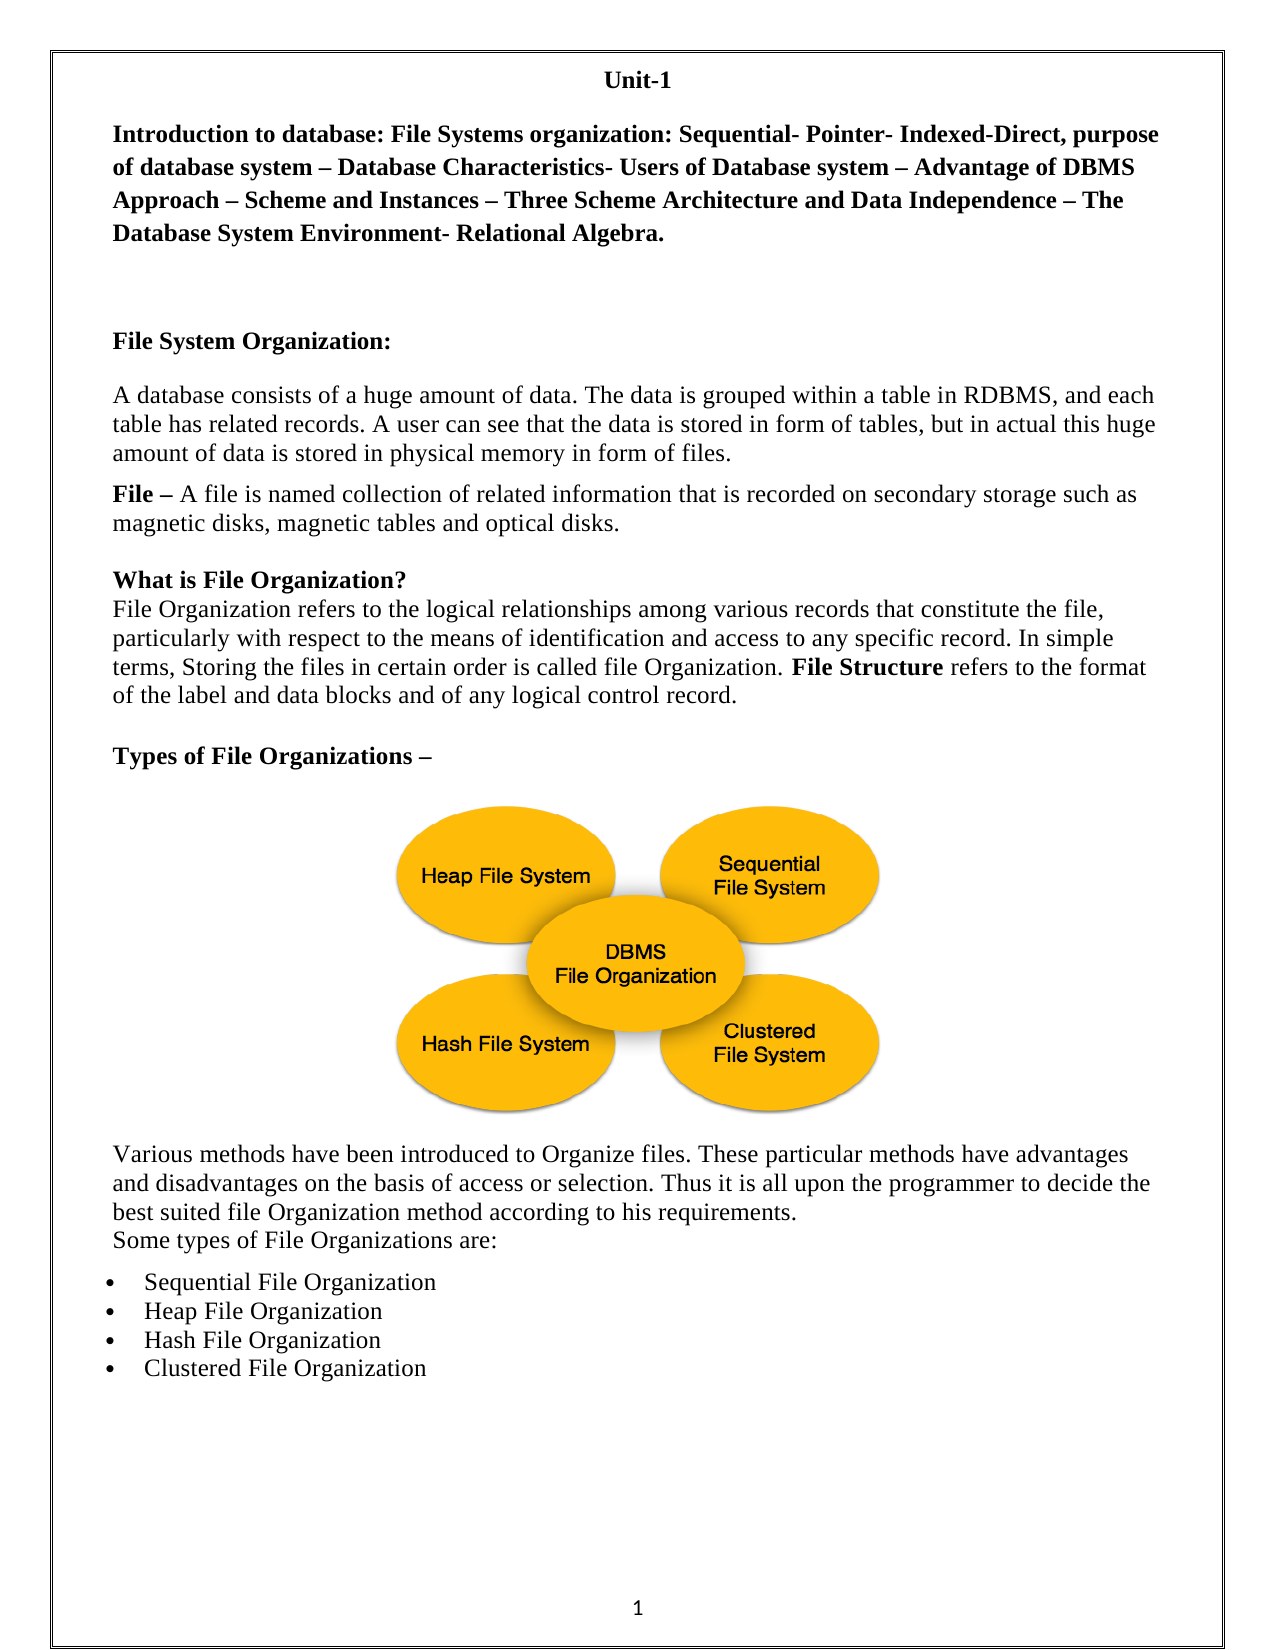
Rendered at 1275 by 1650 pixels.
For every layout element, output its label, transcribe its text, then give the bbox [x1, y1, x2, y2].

text File – A file is named collection of related information that is recorded on secondary storage such as magnetic disks, magnetic tables and optical disks. [112, 479, 1162, 537]
text What is File Organization? File Organization refers to the logical relationships among various records that constitute the file, particularly with respect to the means of identification and access to any specific record. In simple terms, Storing the files in certain order is called file Organization. File Structure refers to the format of the label and data blocks and of any logical control record. [112, 566, 1162, 709]
picture [394, 805, 881, 1115]
text File System Organization: [112, 326, 1162, 355]
text A database consists of a huge amount of data. The data is grouped within a table in RDBMS, and each table has related records. A user can see that the data is stored in form of tables, but in actual this huge amount of data is stored in physical memory in form of files. [112, 380, 1162, 466]
list Clustered File Organization [106, 1353, 1162, 1382]
text Various methods have been introduced to Organize files. These particular methods have advantages and disadvantages on the basis of access or selection. Thus it is all upon the programmer to decide the best suited file Organization method according to his requirements. Some types of File Organizations are: [112, 1139, 1162, 1254]
subtitle Types of File Organizations – [112, 741, 1162, 769]
list Hash File Organization [106, 1325, 1162, 1353]
list Heap File Organization [106, 1296, 1162, 1325]
list Sequential File Organization [106, 1267, 1162, 1296]
text Unit-1 [112, 66, 1162, 94]
text Introduction to database: File Systems organization: Sequential- Pointer- Indexed-Direct, purpose of database system – Database Characteristics- Users of Database system – Advantage of DBMS Approach – Scheme and Instances – Three Scheme Architecture and Data Independence – The Database System Environment- Relational Algebra. [112, 119, 1162, 247]
